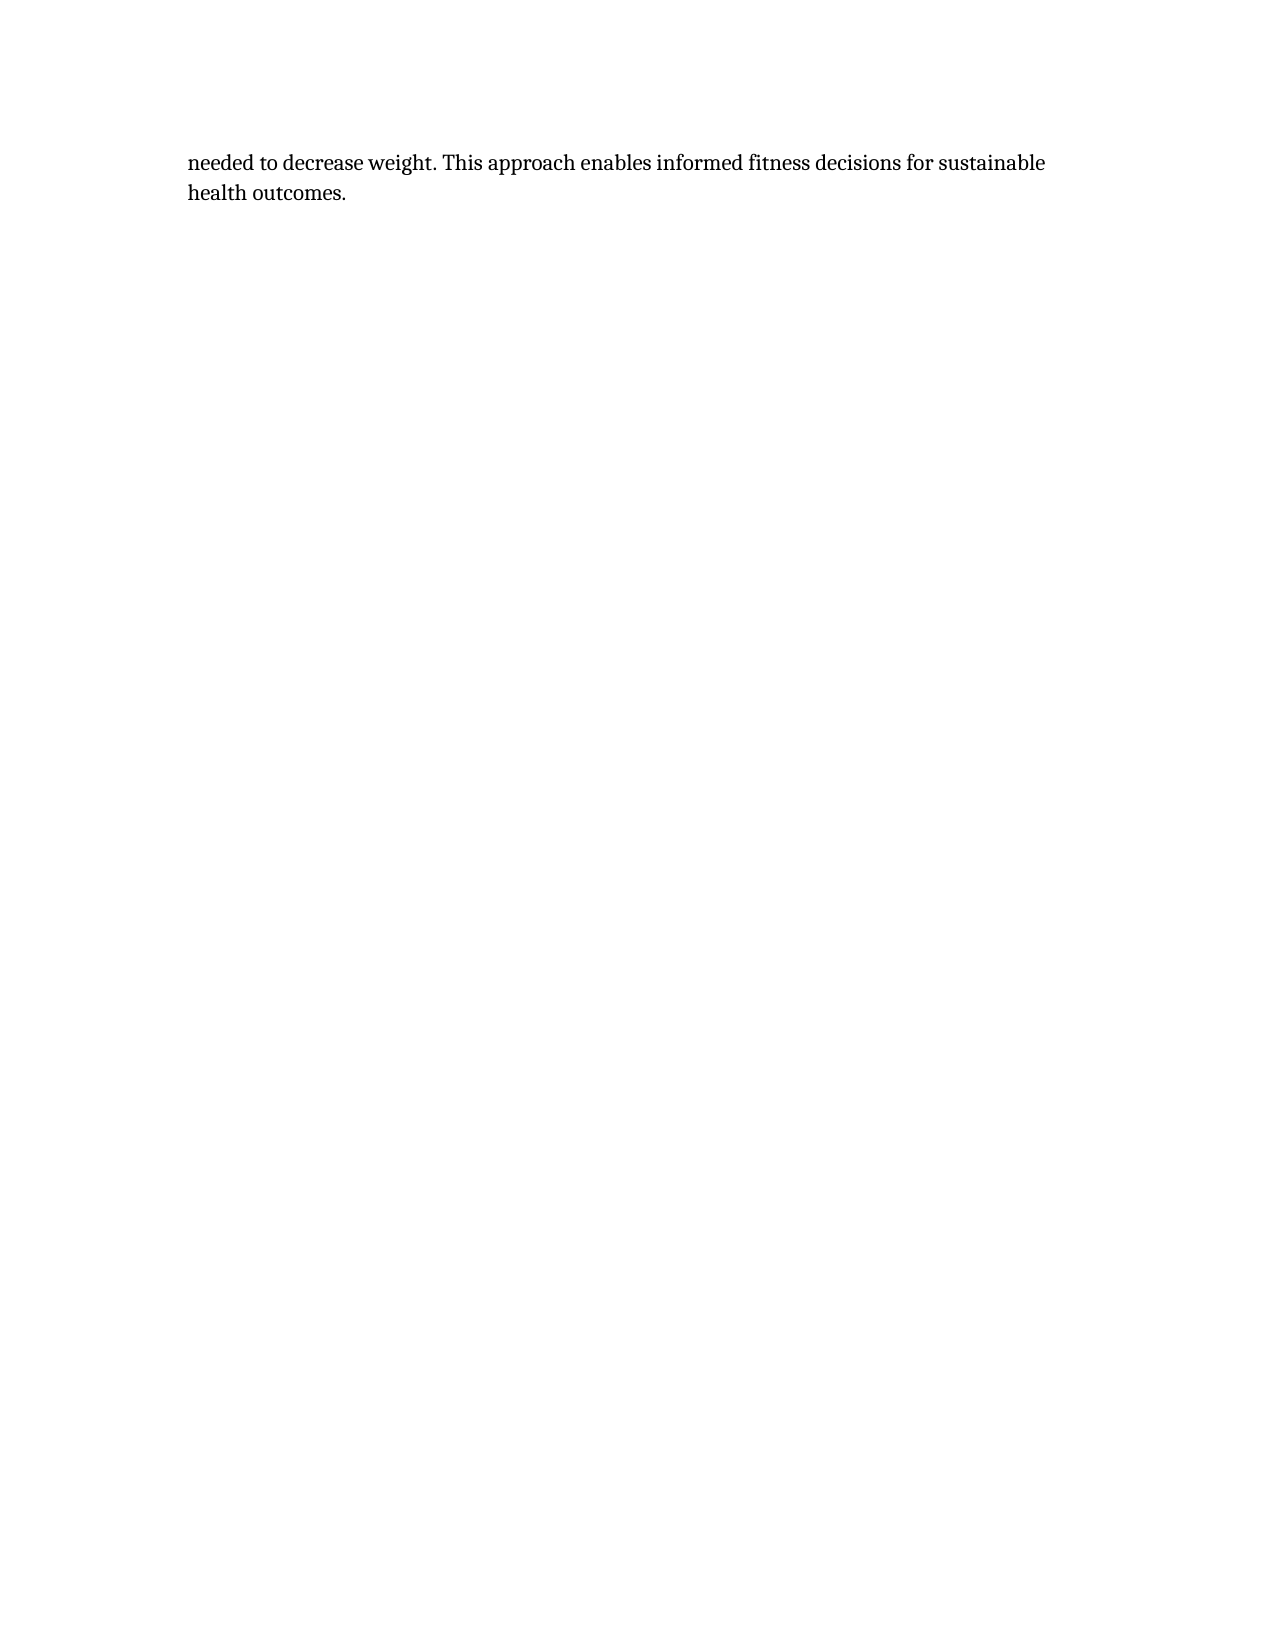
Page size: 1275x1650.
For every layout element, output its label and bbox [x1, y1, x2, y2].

text [187, 150, 1087, 207]
